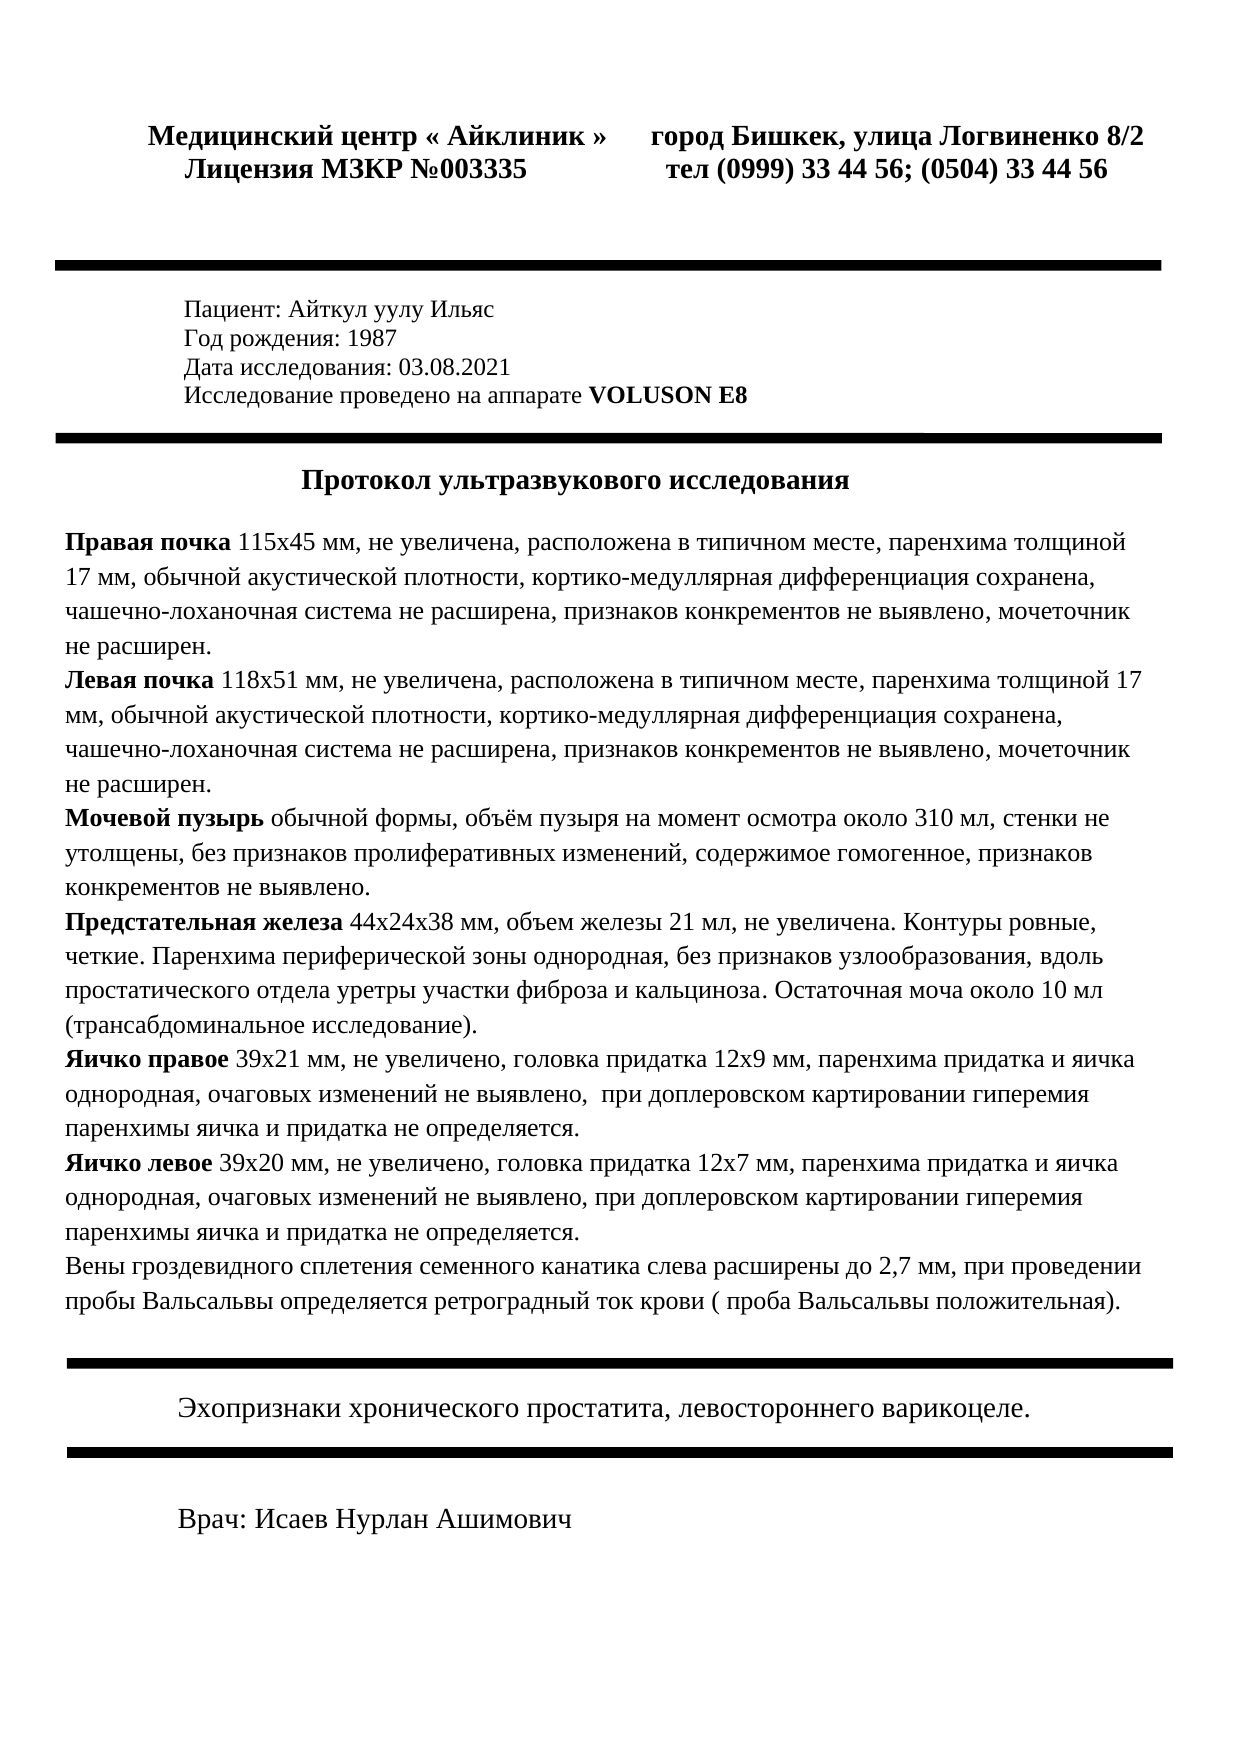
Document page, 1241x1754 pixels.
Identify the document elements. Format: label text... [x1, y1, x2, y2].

text Год рождения: 1987 [177, 323, 1152, 352]
text Врач: Исаев Нурлан Ашимович [177, 1501, 1152, 1534]
text Правая почка 115х45 мм, не увеличена, расположена в типичном месте, паренхима толщиной 17 мм, обычной акустической плотности, кортико-медуллярная дифференциация сохранена, чашечно-лоханочная система не расширена, признаков конкрементов не выявлено, мочеточник не расширен. Левая почка 118х51 мм, не увеличена, расположена в типичном месте, паренхима толщиной 17 мм, обычной акустической плотности, кортико-медуллярная дифференциация сохранена, чашечно-лоханочная система не расширена, признаков конкрементов не выявлено, мочеточник не расширен. Мочевой пузырь обычной формы, объём пузыря на момент осмотра около 310 мл, стенки не утолщены, без признаков пролиферативных изменений, содержимое гомогенное, признаков конкрементов не выявлено. Предстательная железа 44х24х38 мм, объем железы 21 мл, не увеличена. Контуры ровные, четкие. Паренхима периферической зоны однородная, без признаков узлообразования, вдоль простатического отдела уретры участки фиброза и кальциноза. Остаточная моча около 10 мл (трансабдоминальное исследование). Яичко правое 39х21 мм, не увеличено, головка придатка 12х9 мм, паренхима придатка и яичка однородная, очаговых изменений не выявлено, при доплеровском картировании гиперемия паренхимы яичка и придатка не определяется. Яичко левое 39х20 мм, не увеличено, головка придатка 12х7 мм, паренхима придатка и яичка однородная, очаговых изменений не выявлено, при доплеровском картировании гиперемия паренхимы яичка и придатка не определяется. Вены гроздевидного сплетения семенного канатика слева расширены до 2,7 мм, при проведении пробы Вальсальвы определяется ретроградный ток крови ( проба Вальсальвы положительная). [65, 526, 1152, 1315]
text Лицензия МЗКР №003335 тел (0999) 33 44 56; (0504) 33 44 56 [177, 152, 1152, 185]
text Дата исследования: 03.08.2021 [177, 352, 1152, 381]
text Протокол ультразвукового исследования [177, 462, 1152, 496]
text Исследование проведено на аппарате VOLUSON E8 [177, 381, 1152, 409]
text Эхопризнаки хронического простатита, левостороннего варикоцеле. [177, 1390, 1152, 1423]
text Медицинский центр « Айклиник » город Бишкек, улица Логвиненко 8/2 [148, 118, 1152, 152]
text Пациент: Айткул уулу Ильяс [177, 294, 1152, 323]
